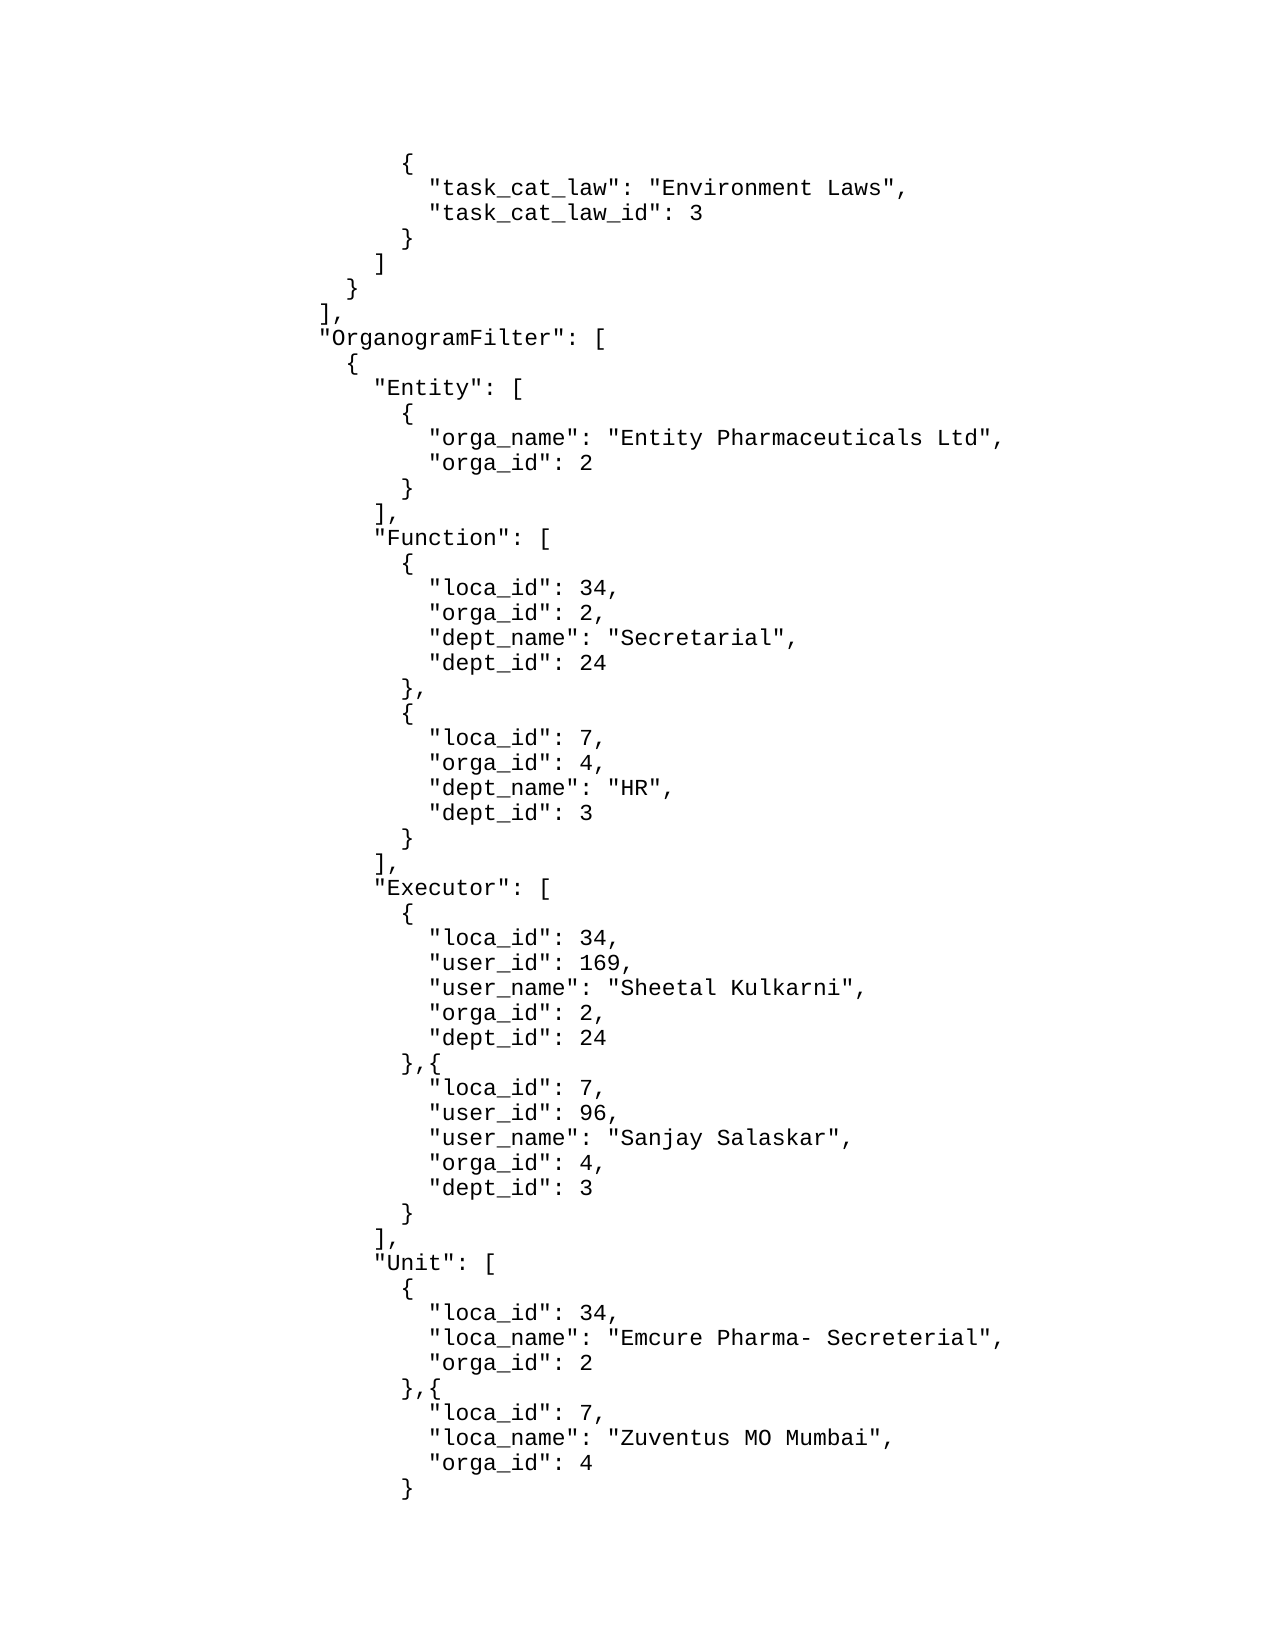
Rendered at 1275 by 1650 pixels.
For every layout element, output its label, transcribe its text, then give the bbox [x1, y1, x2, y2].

text } [235, 1200, 1125, 1225]
text "loca_id": 34, [235, 575, 1125, 600]
text "loca_name": "Zuventus MO Mumbai", [235, 1425, 1125, 1450]
text "loca_id": 34, [235, 925, 1125, 950]
text "orga_id": 2 [235, 1350, 1125, 1375]
text "dept_id": 24 [235, 1025, 1125, 1050]
text "orga_id": 2 [235, 450, 1125, 475]
text ], [235, 500, 1125, 525]
text } [235, 225, 1125, 250]
text "loca_id": 7, [235, 1075, 1125, 1100]
text ], [235, 1225, 1125, 1250]
text }, [235, 675, 1125, 700]
text } [235, 1475, 1125, 1500]
text { [235, 150, 1125, 175]
text "dept_name": "Secretarial", [235, 625, 1125, 650]
text },{ [235, 1375, 1125, 1400]
text "orga_id": 4, [235, 750, 1125, 775]
text { [235, 400, 1125, 425]
text "Entity": [ [235, 375, 1125, 400]
text "user_name": "Sanjay Salaskar", [235, 1125, 1125, 1150]
text { [235, 1275, 1125, 1300]
text { [235, 550, 1125, 575]
text "user_id": 169, [235, 950, 1125, 975]
text "dept_id": 3 [235, 800, 1125, 825]
text { [235, 350, 1125, 375]
text ], [235, 300, 1125, 325]
text ] [235, 250, 1125, 275]
text "Executor": [ [235, 875, 1125, 900]
text "dept_name": "HR", [235, 775, 1125, 800]
text "orga_id": 4 [235, 1450, 1125, 1475]
text ], [235, 850, 1125, 875]
text "user_id": 96, [235, 1100, 1125, 1125]
text "orga_name": "Entity Pharmaceuticals Ltd", [235, 425, 1125, 450]
text } [235, 475, 1125, 500]
text "Function": [ [235, 525, 1125, 550]
text { [235, 700, 1125, 725]
text { [235, 900, 1125, 925]
text },{ [235, 1050, 1125, 1075]
text "loca_id": 7, [235, 725, 1125, 750]
text "dept_id": 24 [235, 650, 1125, 675]
text "dept_id": 3 [235, 1175, 1125, 1200]
text "loca_name": "Emcure Pharma- Secreterial", [235, 1325, 1125, 1350]
text "orga_id": 4, [235, 1150, 1125, 1175]
text "loca_id": 34, [235, 1300, 1125, 1325]
text "orga_id": 2, [235, 600, 1125, 625]
text "loca_id": 7, [235, 1400, 1125, 1425]
text "orga_id": 2, [235, 1000, 1125, 1025]
text } [235, 825, 1125, 850]
text "OrganogramFilter": [ [235, 325, 1125, 350]
text "Unit": [ [235, 1250, 1125, 1275]
text "task_cat_law": "Environment Laws", [235, 175, 1125, 200]
text } [235, 275, 1125, 300]
text "task_cat_law_id": 3 [235, 200, 1125, 225]
text "user_name": "Sheetal Kulkarni", [235, 975, 1125, 1000]
